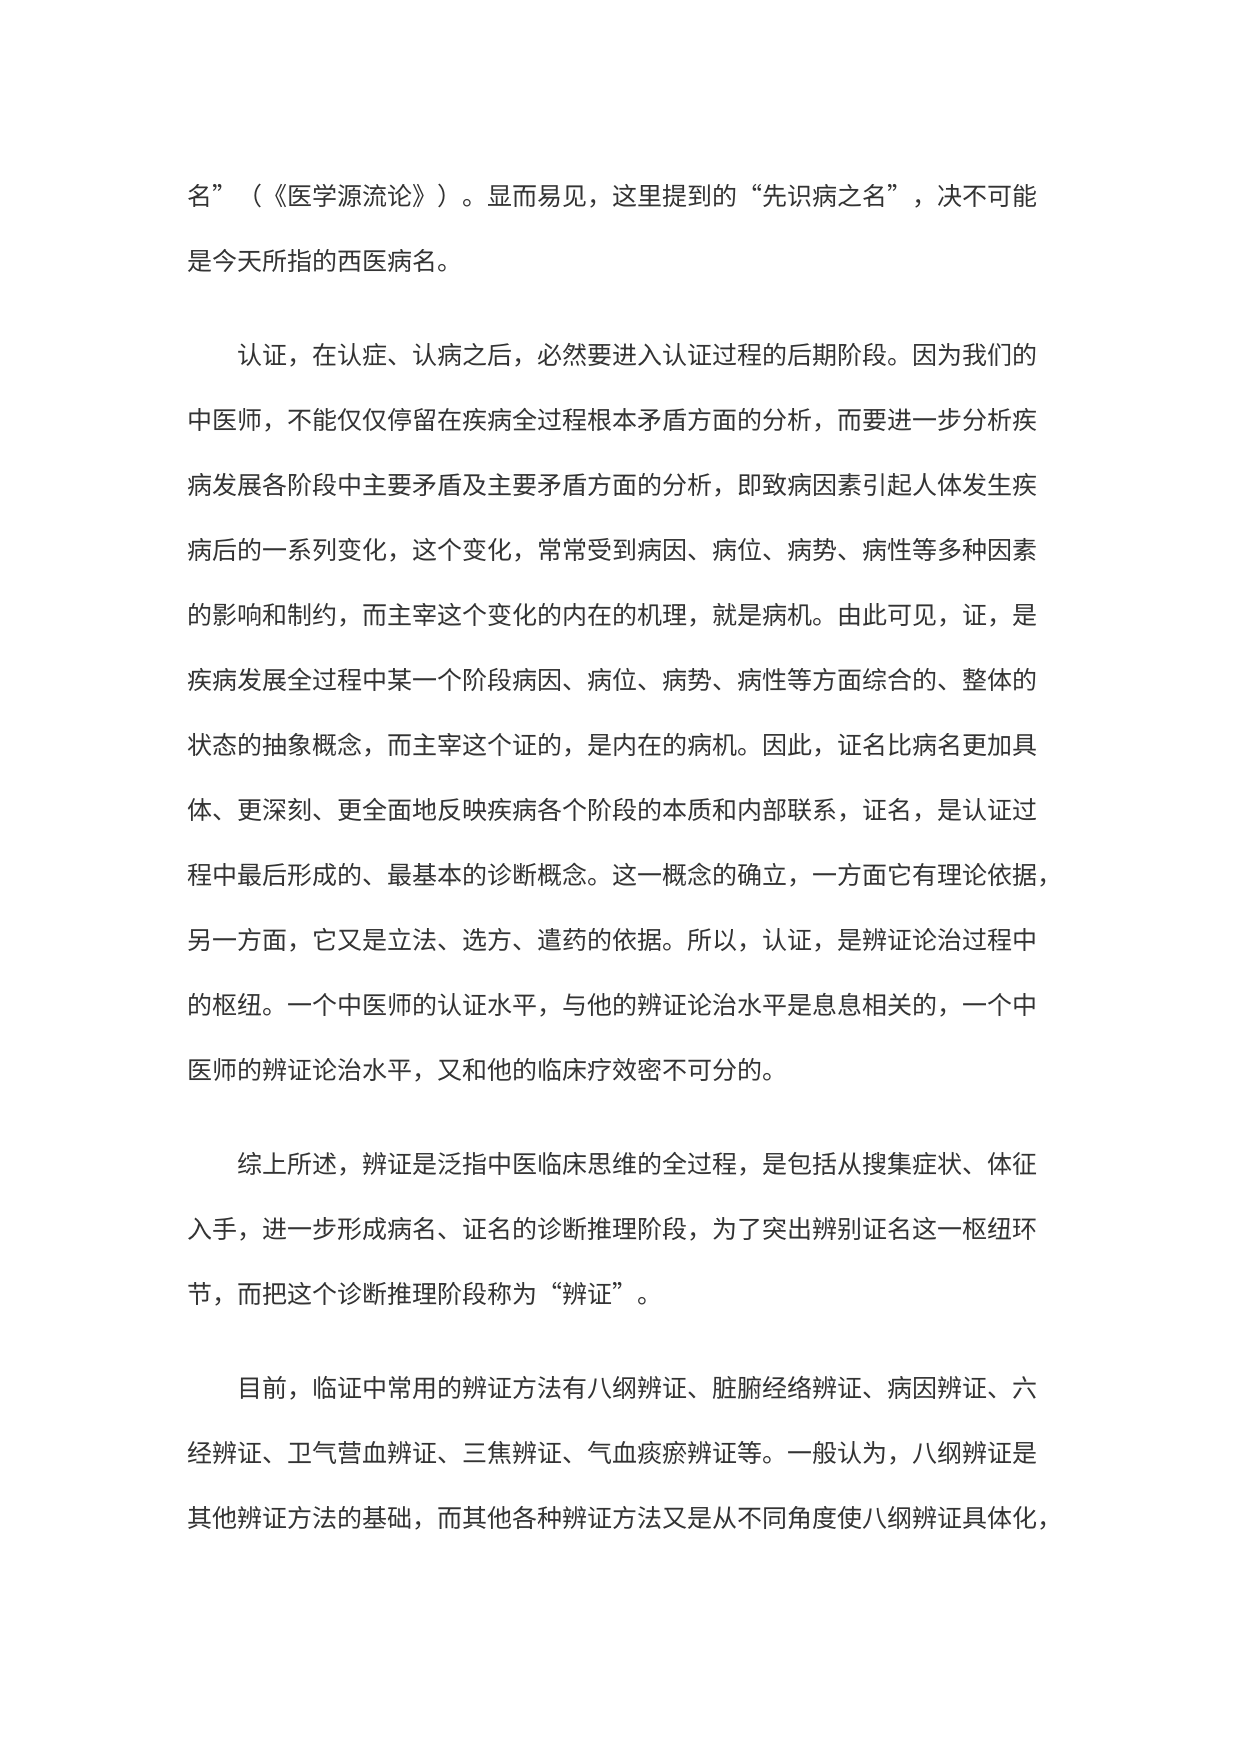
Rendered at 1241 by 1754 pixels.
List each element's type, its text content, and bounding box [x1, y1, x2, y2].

text 综上所述，辨证是泛指中医临床思维的全过程，是包括从搜集症状、体征入手，进一步形成病名、证名的诊断推理阶段，为了突出辨别证名这一枢纽环节，而把这个诊断推理阶段称为“辨证”。 [187, 1130, 1053, 1325]
text 认证，在认症、认病之后，必然要进入认证过程的后期阶段。因为我们的中医师，不能仅仅停留在疾病全过程根本矛盾方面的分析，而要进一步分析疾病发展各阶段中主要矛盾及主要矛盾方面的分析，即致病因素引起人体发生疾病后的一系列变化，这个变化，常常受到病因、病位、病势、病性等多种因素的影响和制约，而主宰这个变化的内在的机理，就是病机。由此可见，证，是疾病发展全过程中某一个阶段病因、病位、病势、病性等方面综合的、整体的状态的抽象概念，而主宰这个证的，是内在的病机。因此，证名比病名更加具体、更深刻、更全面地反映疾病各个阶段的本质和内部联系，证名，是认证过程中最后形成的、最基本的诊断概念。这一概念的确立，一方面它有理论依据，另一方面，它又是立法、选方、遣药的依据。所以，认证，是辨证论治过程中的枢纽。一个中医师的认证水平，与他的辨证论治水平是息息相关的，一个中医师的辨证论治水平，又和他的临床疗效密不可分的。 [187, 321, 1053, 1101]
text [187, 162, 1053, 292]
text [187, 1354, 1053, 1549]
